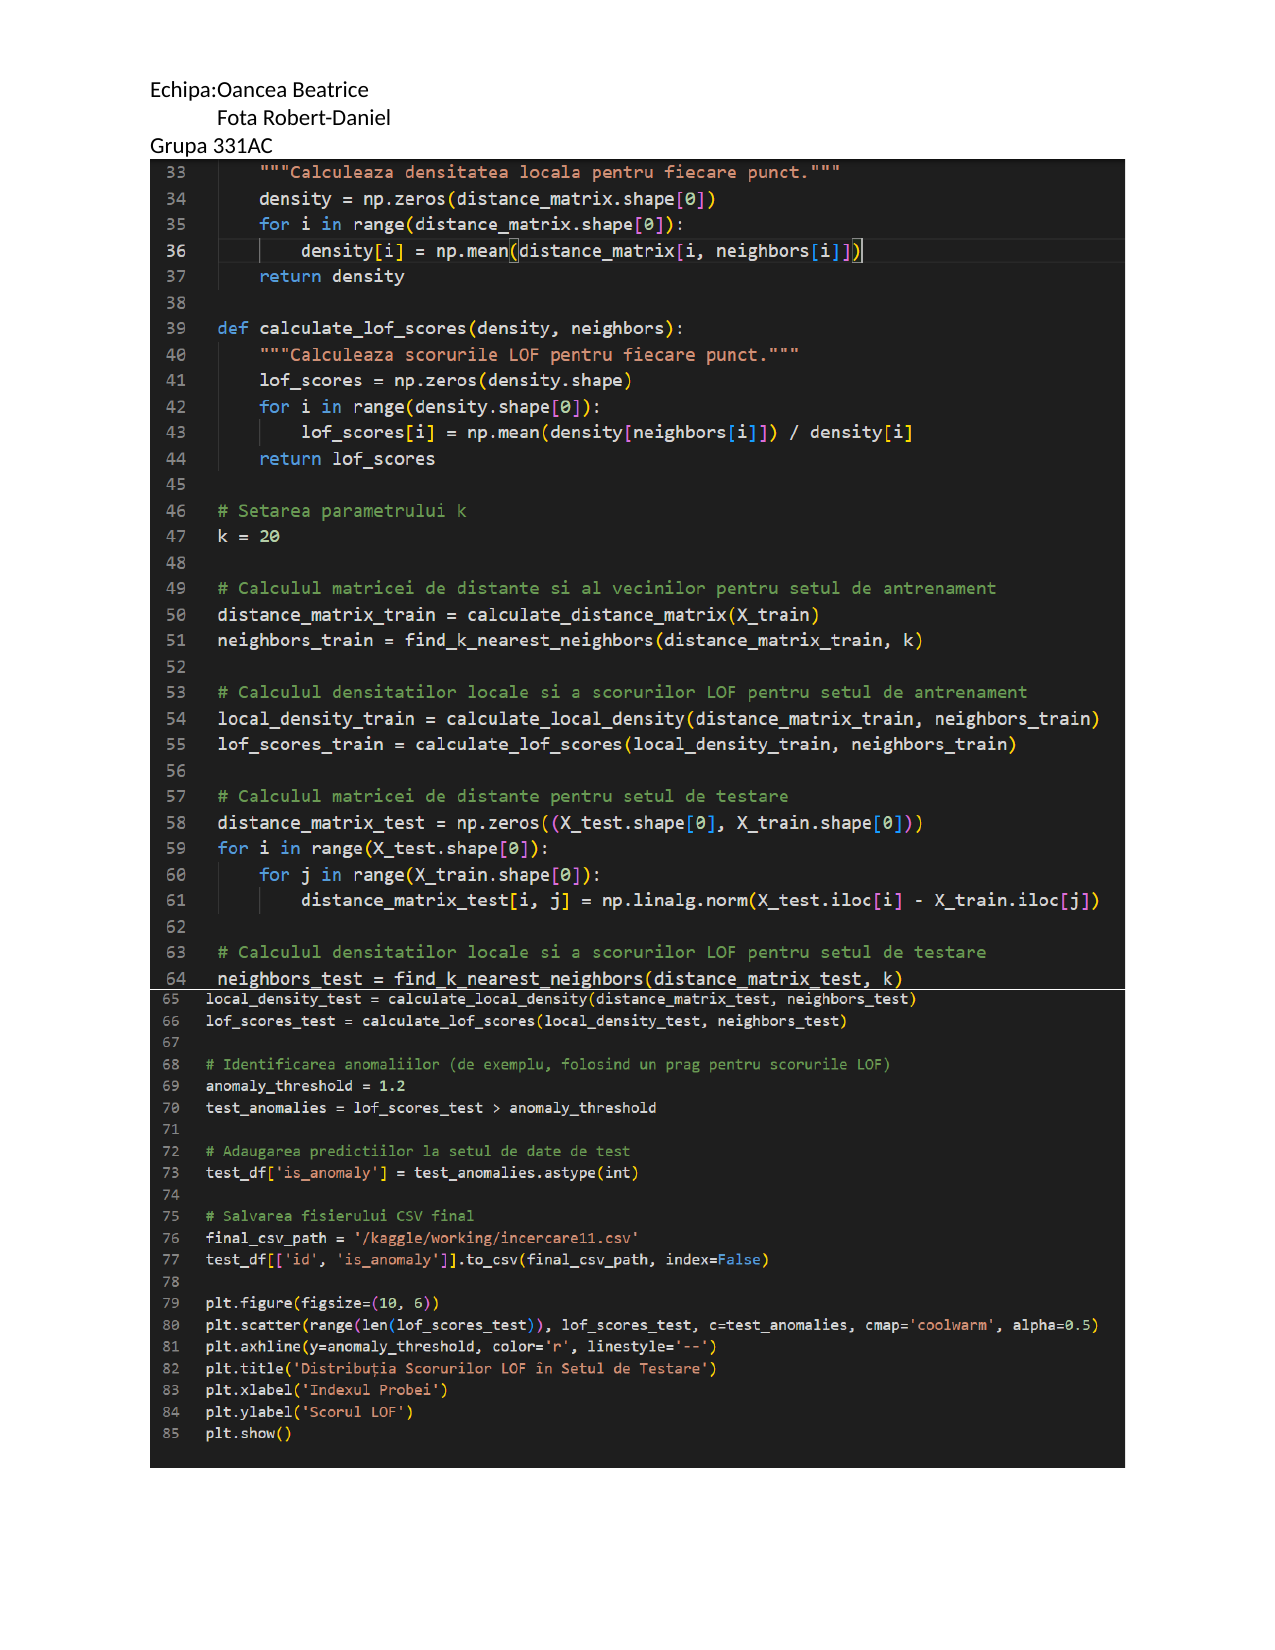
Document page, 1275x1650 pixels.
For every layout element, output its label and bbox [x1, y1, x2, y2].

picture [150, 159, 1125, 989]
picture [150, 990, 1125, 1468]
